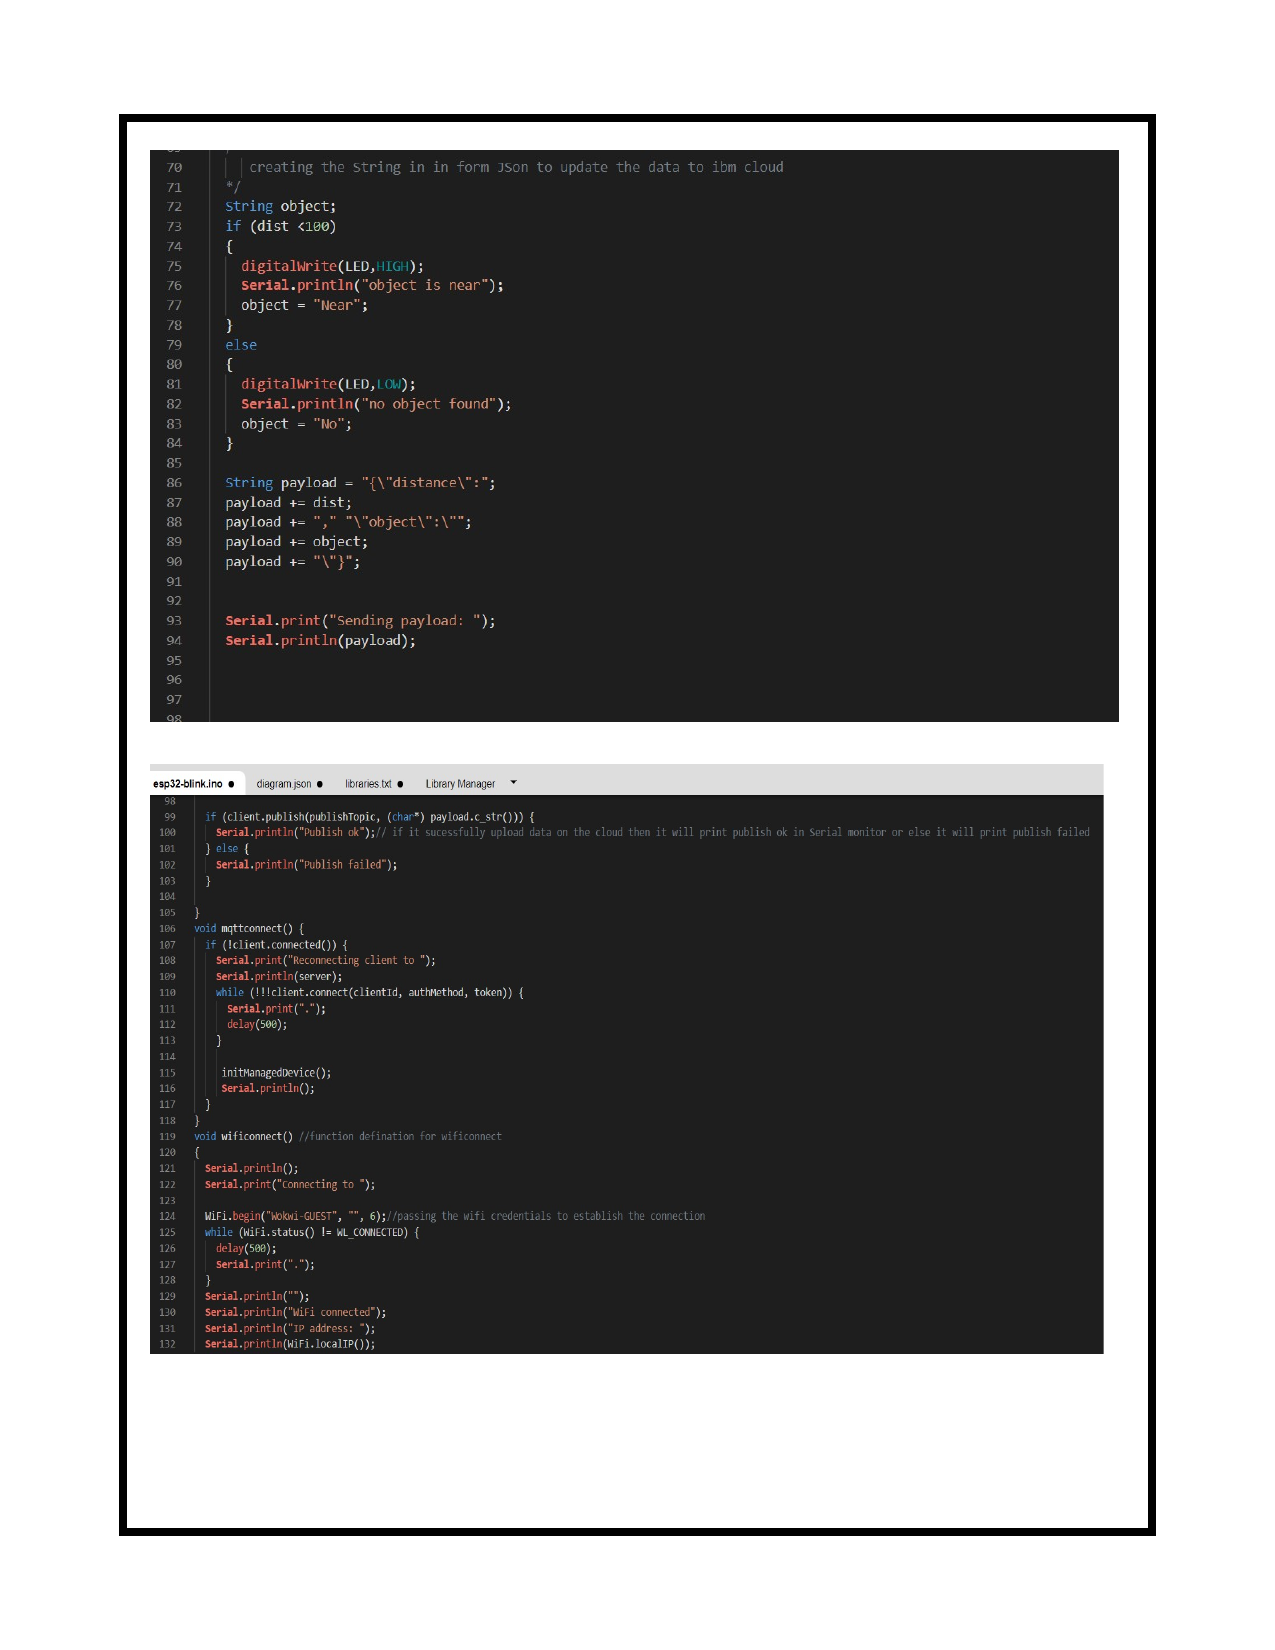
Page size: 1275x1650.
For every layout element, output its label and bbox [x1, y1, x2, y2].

picture [150, 150, 1119, 722]
picture [150, 764, 1104, 1354]
